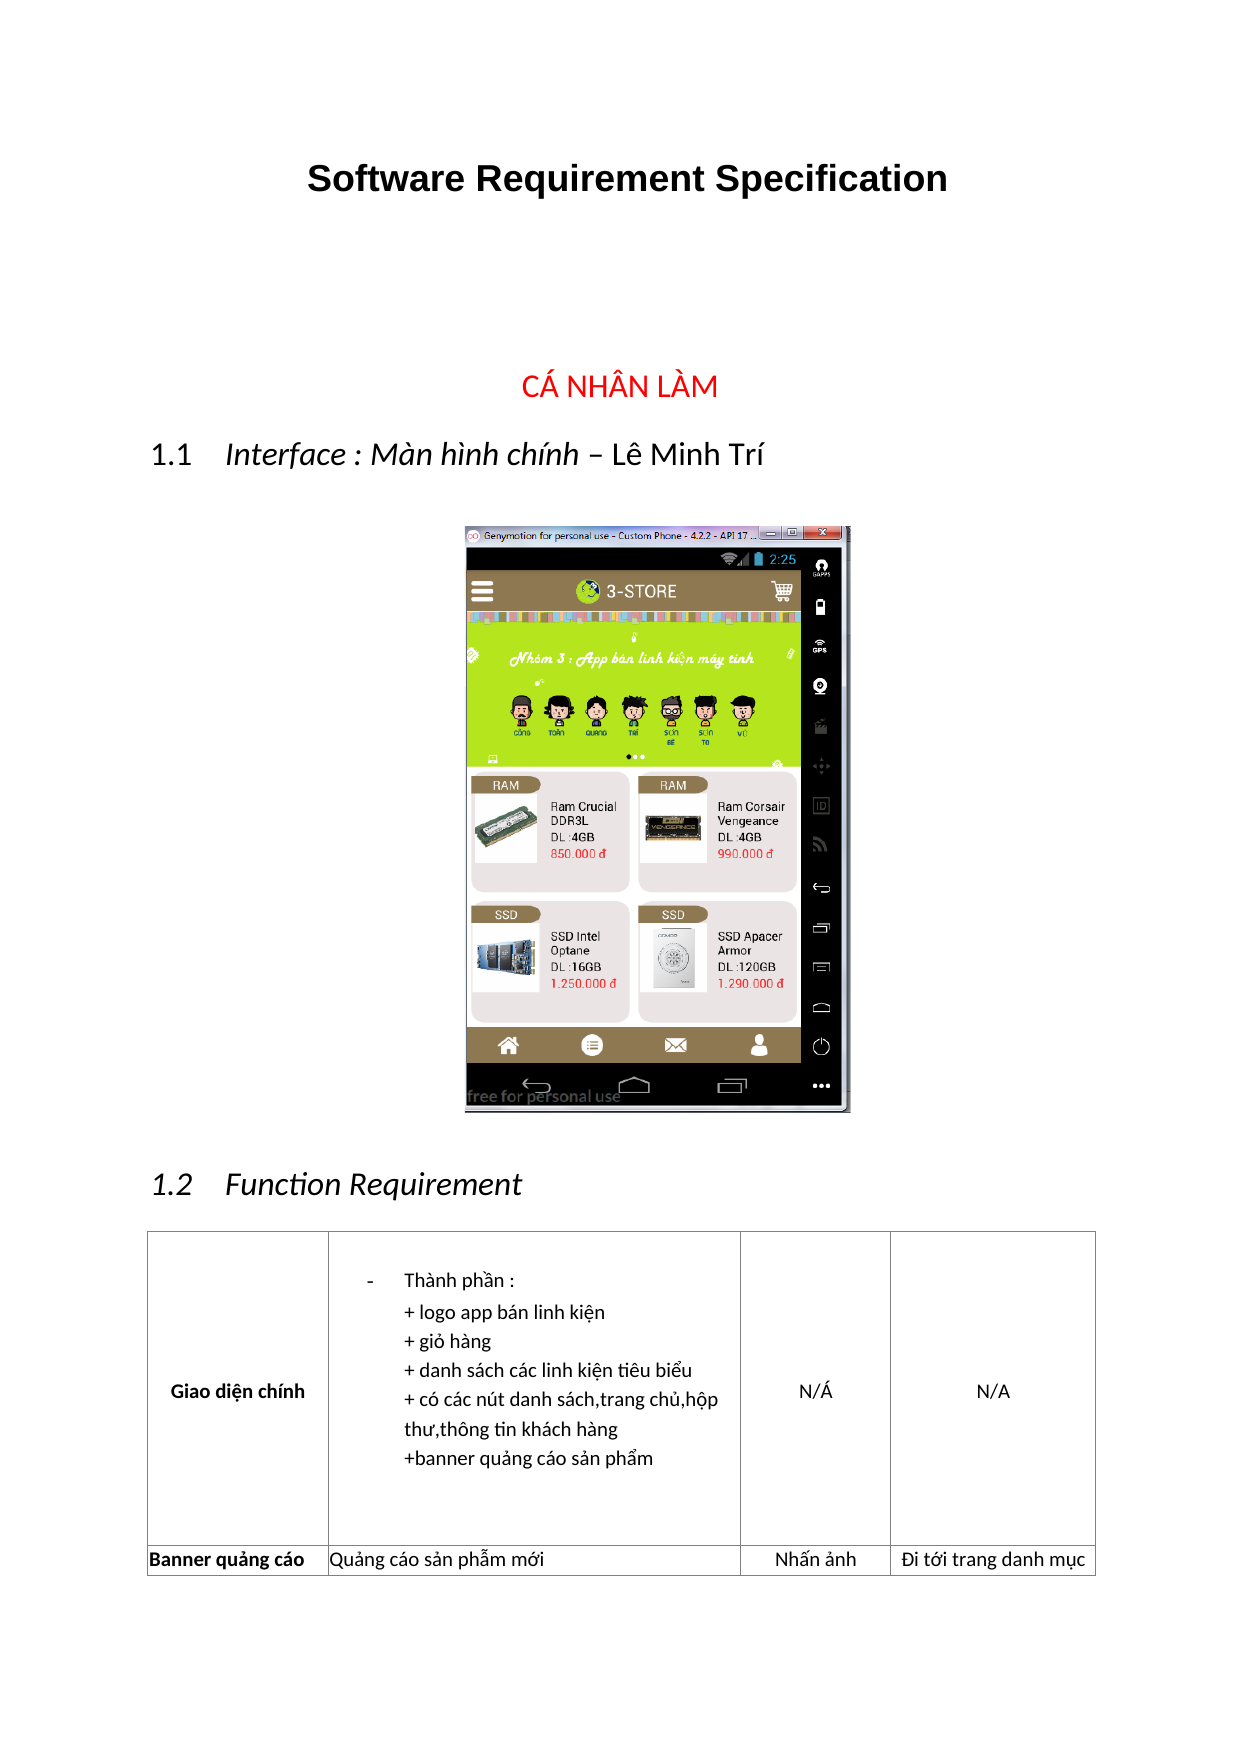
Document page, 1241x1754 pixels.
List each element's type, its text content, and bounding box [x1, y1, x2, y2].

table_header N/A [891, 1232, 1095, 1545]
table_cell Nhấn ảnh [741, 1546, 890, 1575]
table_header N/Á [741, 1232, 890, 1545]
table_header Thành phần : + logo app bán linh kiện + giỏ hàng + danh sách các linh kiện tiêu biểu + có các nút danh sách,trang chủ,hộp thư,thông tin khách hàng +banner quảng cáo sản phẩm [329, 1232, 740, 1545]
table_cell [329, 1546, 740, 1575]
table_cell Banner quảng cáo [148, 1546, 328, 1575]
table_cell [891, 1546, 1095, 1575]
list Function Requirement [150, 1163, 1090, 1204]
text CÁ NHÂN LÀM [150, 366, 1090, 406]
table_header Giao diện chính [148, 1232, 328, 1545]
list Interface : Màn hình chính – Lê Minh Trí [150, 433, 1090, 474]
picture [464, 526, 851, 1113]
title Software Requirement Specification [165, 156, 1090, 199]
